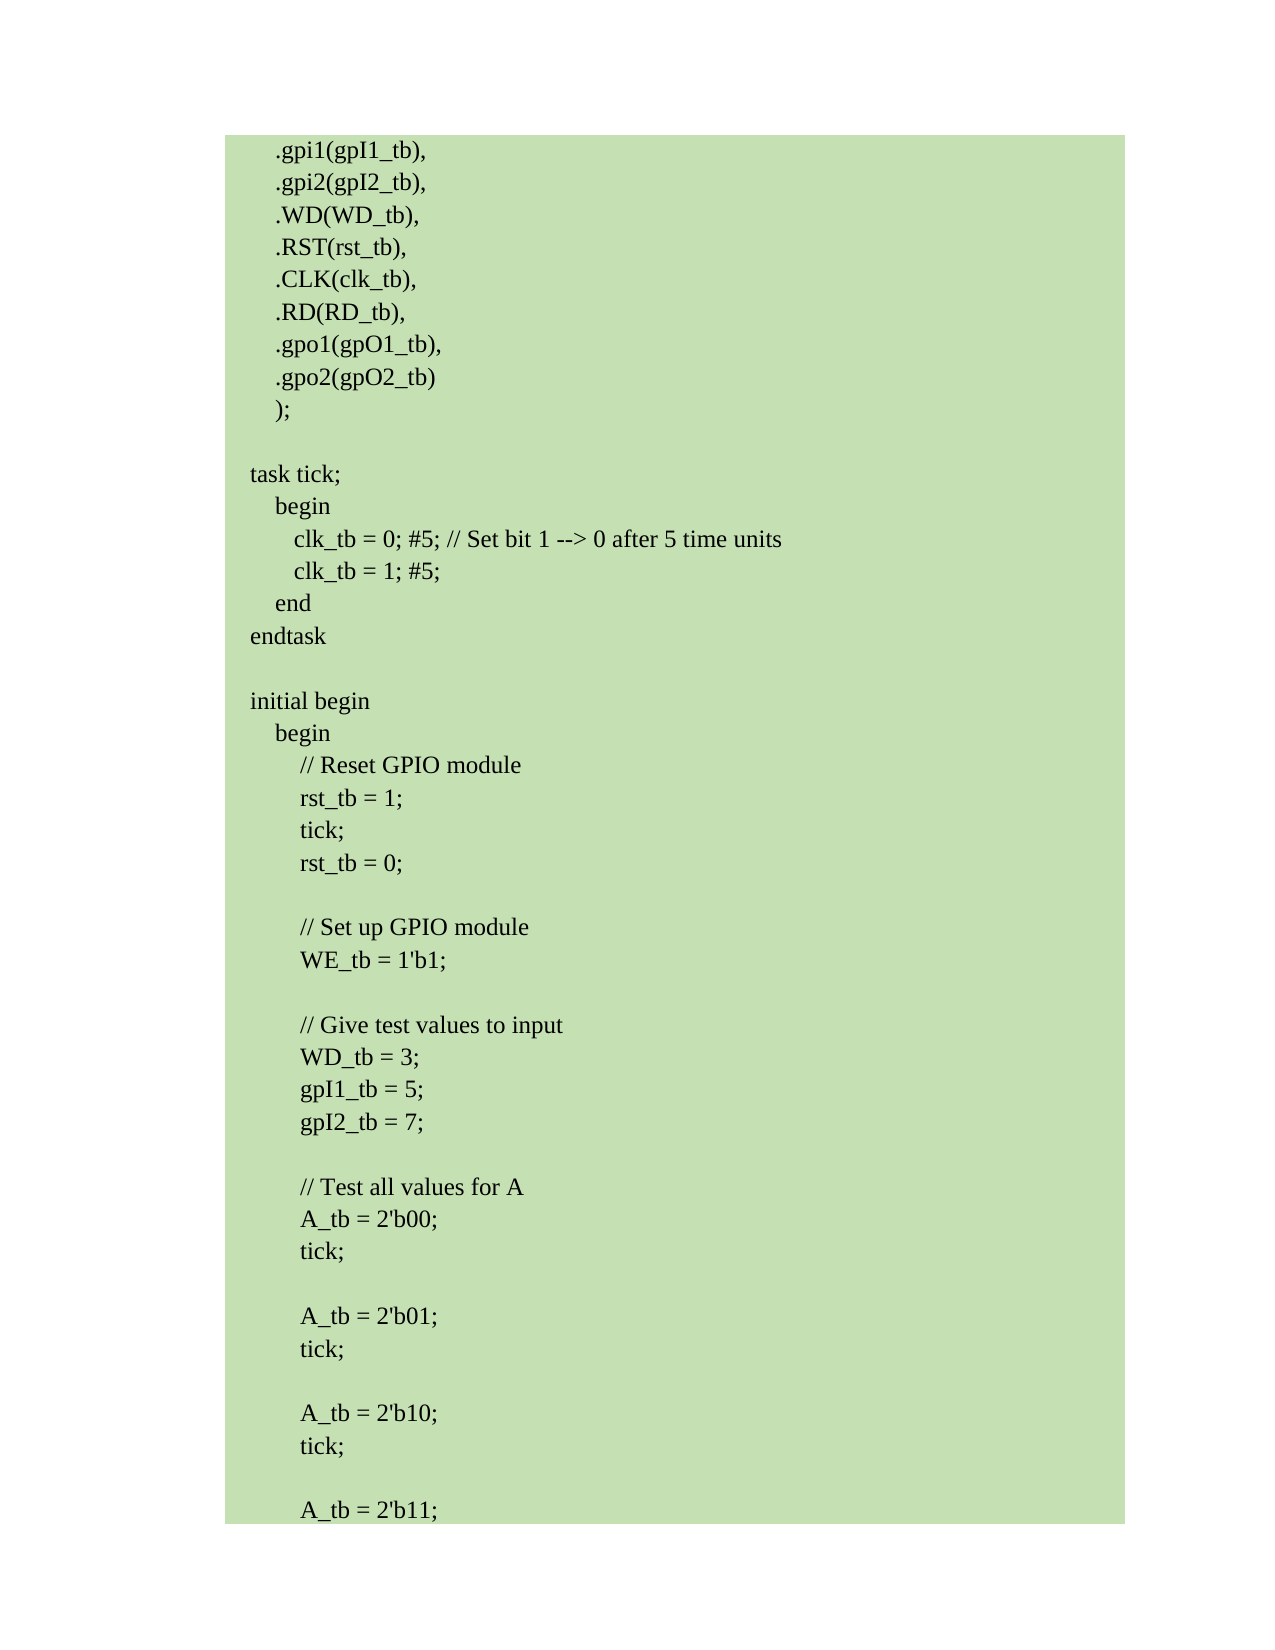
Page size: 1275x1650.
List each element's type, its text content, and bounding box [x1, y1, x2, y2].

list begin [225, 718, 1125, 747]
list clk_tb = 0; #5; // Set bit 1 --> 0 after 5 time units [225, 524, 1125, 552]
list rst_tb = 0; [225, 848, 1125, 876]
list task tick; [225, 459, 1125, 488]
list tick; [225, 815, 1125, 844]
list .gpo1(gpO1_tb), [225, 329, 1125, 358]
list WE_tb = 1'b1; [225, 945, 1125, 974]
list .WD(WD_tb), [225, 200, 1125, 228]
list A_tb = 2'b10; [225, 1398, 1125, 1427]
list .CLK(clk_tb), [225, 264, 1125, 293]
list .gpi1(gpI1_tb), [225, 135, 1125, 164]
list .gpi2(gpI2_tb), [225, 167, 1125, 196]
list tick; [225, 1236, 1125, 1265]
list gpI1_tb = 5; [225, 1074, 1125, 1103]
list end [225, 588, 1125, 617]
list gpI2_tb = 7; [225, 1107, 1125, 1136]
list initial begin [225, 686, 1125, 714]
list .gpo2(gpO2_tb) [225, 362, 1125, 391]
list tick; [225, 1431, 1125, 1459]
list begin [225, 491, 1125, 520]
list // Test all values for A [225, 1172, 1125, 1200]
list endtask [225, 621, 1125, 650]
list clk_tb = 1; #5; [225, 556, 1125, 585]
list // Set up GPIO module [225, 912, 1125, 941]
list // Reset GPIO module [225, 751, 1125, 779]
list A_tb = 2'b11; [225, 1496, 1125, 1524]
list .RD(RD_tb), [225, 297, 1125, 326]
list tick; [225, 1334, 1125, 1362]
list rst_tb = 1; [225, 783, 1125, 812]
list // Give test values to input [225, 1010, 1125, 1038]
list A_tb = 2'b00; [225, 1204, 1125, 1233]
list ); [225, 394, 1125, 423]
list A_tb = 2'b01; [225, 1301, 1125, 1330]
list WD_tb = 3; [225, 1042, 1125, 1071]
list .RST(rst_tb), [225, 232, 1125, 261]
